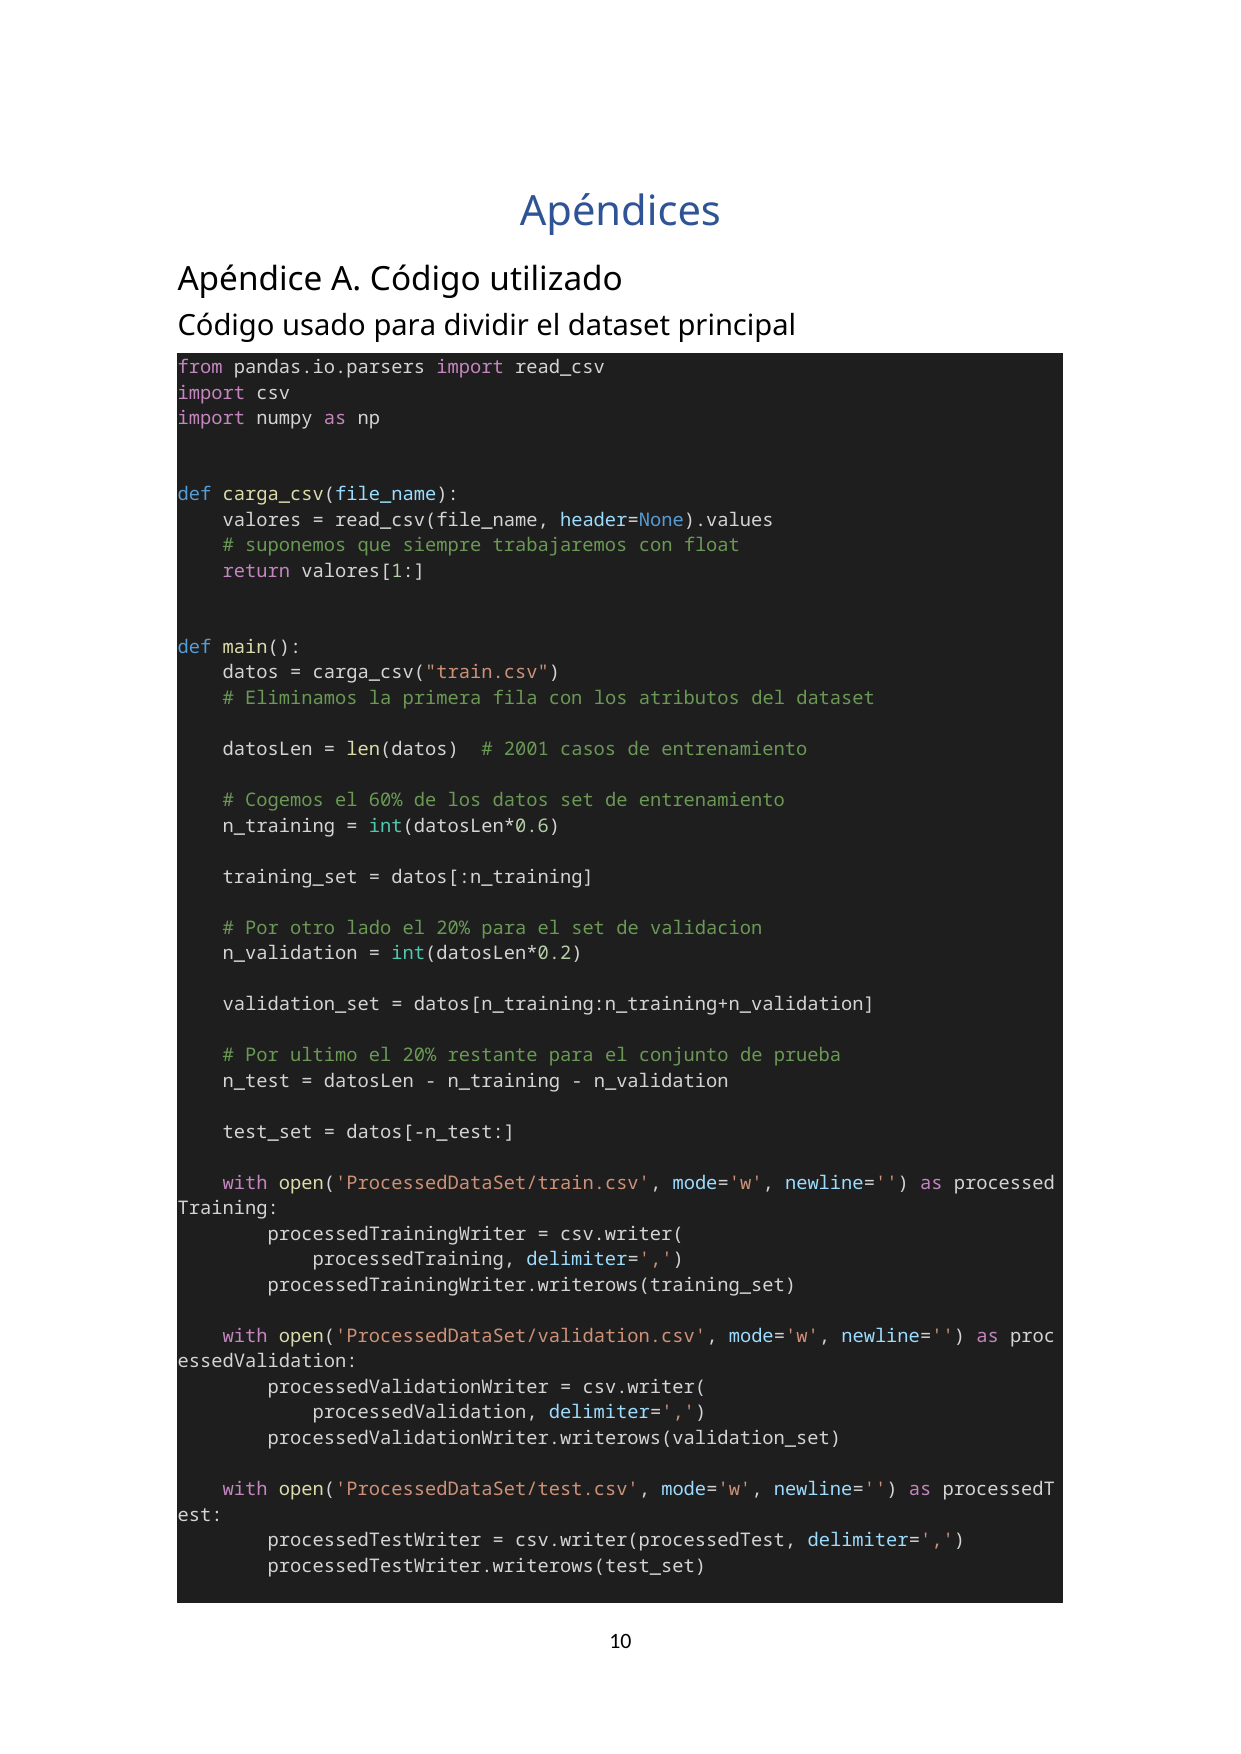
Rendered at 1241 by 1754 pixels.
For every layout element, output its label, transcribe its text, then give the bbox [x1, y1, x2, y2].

text valores = read_csv(file_name, header=None).values [177, 506, 1063, 532]
text with open('ProcessedDataSet/validation.csv', mode='w', newline='') as processedValidation: [177, 1322, 1063, 1373]
text with open('ProcessedDataSet/test.csv', mode='w', newline='') as processedTest: [177, 1475, 1063, 1526]
text processedTestWriter.writerows(test_set) [177, 1552, 1063, 1577]
text processedTraining, delimiter=',') [177, 1246, 1063, 1271]
text test_set = datos[-n_test:] [177, 1118, 1063, 1144]
text processedValidationWriter = csv.writer( [177, 1373, 1063, 1399]
text processedValidationWriter.writerows(validation_set) [177, 1424, 1063, 1450]
text processedTrainingWriter.writerows(training_set) [177, 1271, 1063, 1297]
subtitle Código usado para dividir el dataset principal [177, 304, 1063, 344]
text # Eliminamos la primera fila con los atributos del dataset [177, 684, 1063, 710]
subtitle Apéndices [177, 181, 1063, 238]
text validation_set = datos[n_training:n_training+n_validation] [177, 991, 1063, 1016]
text with open('ProcessedDataSet/train.csv', mode='w', newline='') as processedTraining: [177, 1169, 1063, 1220]
text # Cogemos el 60% de los datos set de entrenamiento [177, 786, 1063, 812]
text n_training = int(datosLen*0.6) [177, 812, 1063, 837]
text n_validation = int(datosLen*0.2) [177, 939, 1063, 965]
text processedTestWriter = csv.writer(processedTest, delimiter=',') [177, 1526, 1063, 1552]
text datos = carga_csv("train.csv") [177, 659, 1063, 684]
text processedTrainingWriter = csv.writer( [177, 1220, 1063, 1246]
text datosLen = len(datos) # 2001 casos de entrenamiento [177, 735, 1063, 761]
text return valores[1:] [177, 557, 1063, 583]
text # suponemos que siempre trabajaremos con float [177, 532, 1063, 557]
text # Por otro lado el 20% para el set de validacion [177, 914, 1063, 939]
text # Por ultimo el 20% restante para el conjunto de prueba [177, 1042, 1063, 1067]
text import csv [177, 379, 1063, 404]
text from pandas.io.parsers import read_csv [177, 353, 1063, 379]
text import numpy as np [177, 404, 1063, 430]
text n_test = datosLen - n_training - n_validation [177, 1067, 1063, 1093]
text def carga_csv(file_name): [177, 481, 1063, 506]
subtitle Apéndice A. Código utilizado [177, 254, 1063, 300]
text def main(): [177, 633, 1063, 659]
text training_set = datos[:n_training] [177, 863, 1063, 888]
text processedValidation, delimiter=',') [177, 1399, 1063, 1424]
